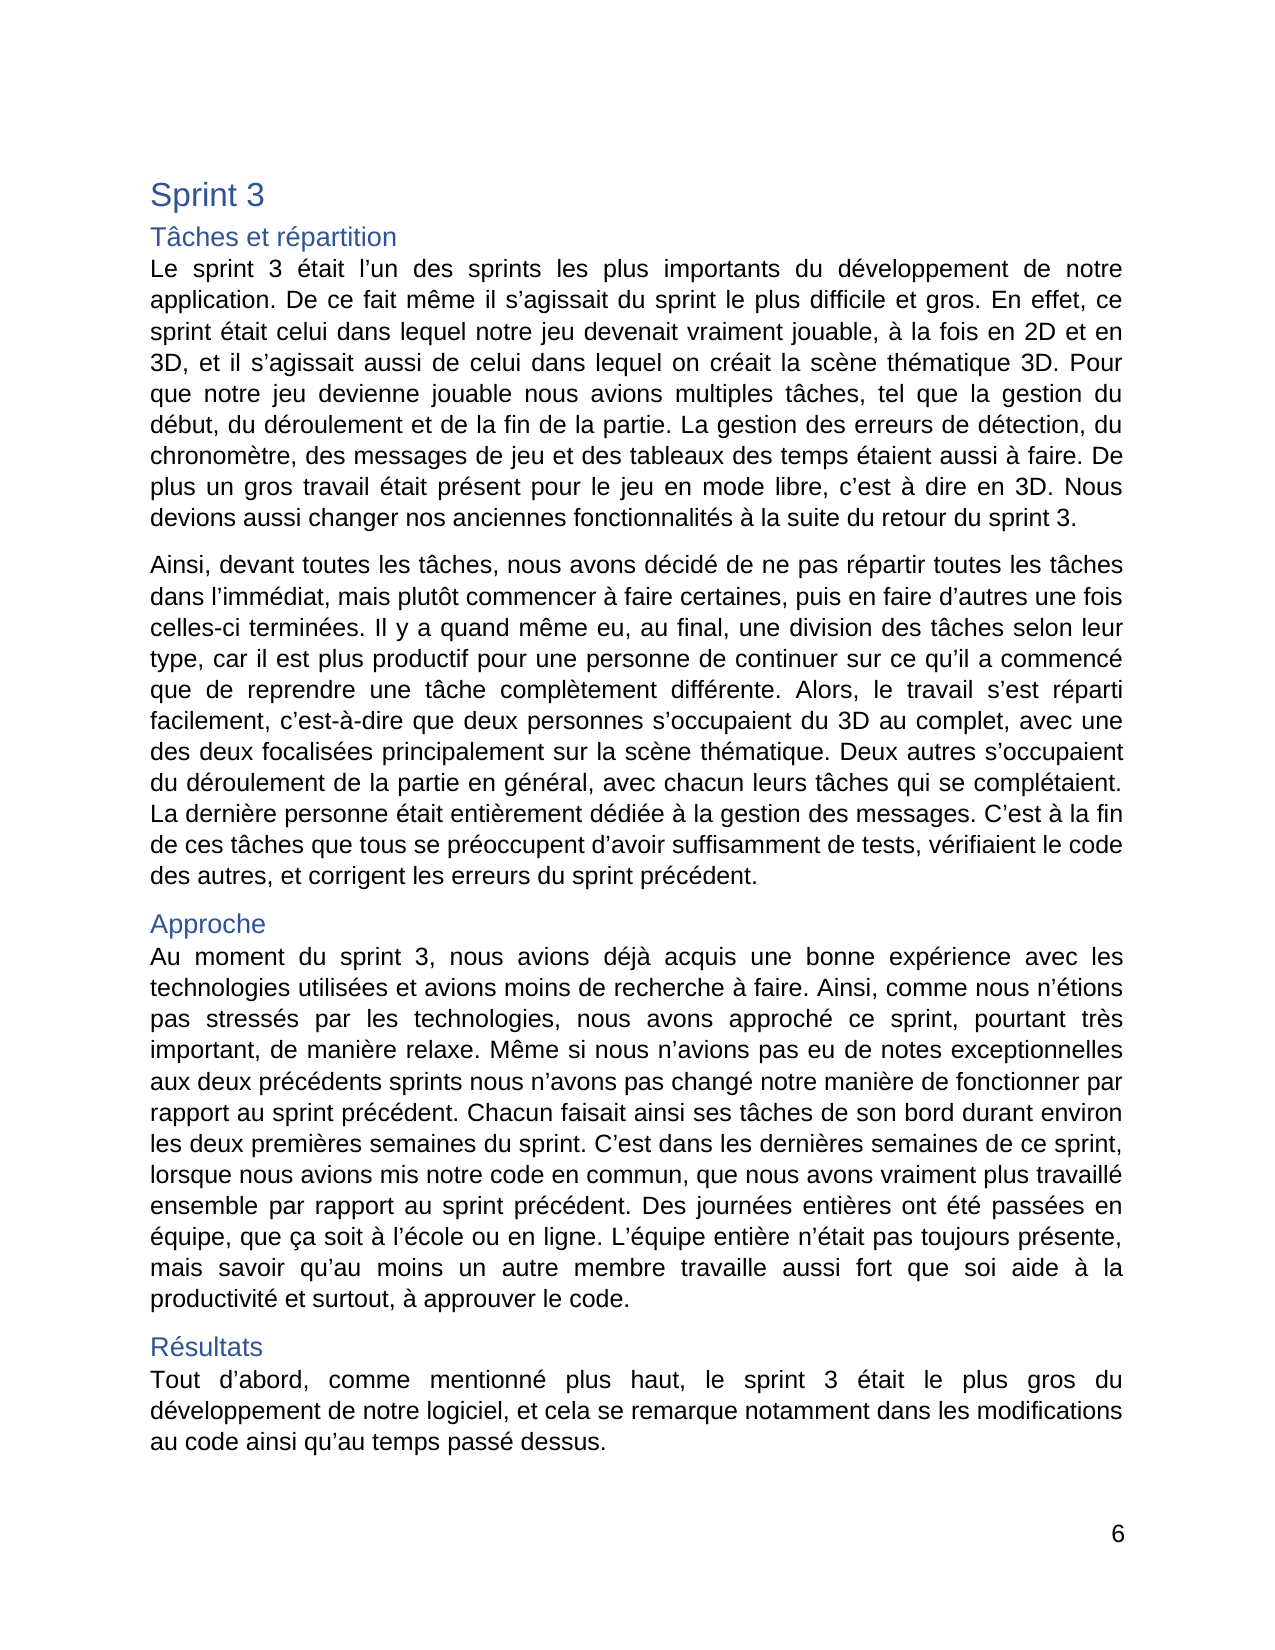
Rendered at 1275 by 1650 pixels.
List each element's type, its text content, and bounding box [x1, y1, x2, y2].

subtitle Sprint 3 [150, 175, 1125, 213]
text Ainsi, devant toutes les tâches, nous avons décidé de ne pas répartir toutes les tâches dans l’immédiat, mais plutôt commencer à faire certaines, puis en faire d’autres une fois celles-ci terminées. Il y a quand même eu, au final, une division des tâches selon leur type, car il est plus productif pour une personne de continuer sur ce qu’il a commencé que de reprendre une tâche complètement différente. Alors, le travail s’est réparti facilement, c’est-à-dire que deux personnes s’occupaient du 3D au complet, avec une des deux focalisées principalement sur la scène thématique. Deux autres s’occupaient du déroulement de la partie en général, avec chacun leurs tâches qui se complétaient. La dernière personne était entièrement dédiée à la gestion des messages. C’est à la fin de ces tâches que tous se préoccupent d’avoir suffisamment de tests, vérifiaient le code des autres, et corrigent les erreurs du sprint précédent. [150, 550, 1125, 889]
subtitle Approche [150, 908, 1125, 940]
text Au moment du sprint 3, nous avions déjà acquis une bonne expérience avec les technologies utilisées et avions moins de recherche à faire. Ainsi, comme nous n’étions pas stressés par les technologies, nous avons approché ce sprint, pourtant très important, de manière relaxe. Même si nous n’avions pas eu de notes exceptionnelles aux deux précédents sprints nous n’avons pas changé notre manière de fonctionner par rapport au sprint précédent. Chacun faisait ainsi ses tâches de son bord durant environ les deux premières semaines du sprint. C’est dans les dernières semaines de ce sprint, lorsque nous avions mis notre code en commun, que nous avons vraiment plus travaillé ensemble par rapport au sprint précédent. Des journées entières ont été passées en équipe, que ça soit à l’école ou en ligne. L’équipe entière n’était pas toujours présente, mais savoir qu’au moins un autre membre travaille aussi fort que soi aide à la productivité et surtout, à approuver le code. [150, 942, 1125, 1312]
subtitle Tâches et répartition [150, 221, 1125, 252]
text Tout d’abord, comme mentionné plus haut, le sprint 3 était le plus gros du développement de notre logiciel, et cela se remarque notamment dans les modifications au code ainsi qu’au temps passé dessus. [150, 1365, 1125, 1456]
subtitle Résultats [150, 1331, 1125, 1363]
text Le sprint 3 était l’un des sprints les plus importants du développement de notre application. De ce fait même il s’agissait du sprint le plus difficile et gros. En effet, ce sprint était celui dans lequel notre jeu devenait vraiment jouable, à la fois en 2D et en 3D, et il s’agissait aussi de celui dans lequel on créait la scène thématique 3D. Pour que notre jeu devienne jouable nous avions multiples tâches, tel que la gestion du début, du déroulement et de la fin de la partie. La gestion des erreurs de détection, du chronomètre, des messages de jeu et des tableaux des temps étaient aussi à faire. De plus un gros travail était présent pour le jeu en mode libre, c’est à dire en 3D. Nous devions aussi changer nos anciennes fonctionnalités à la suite du retour du sprint 3. [150, 254, 1125, 531]
